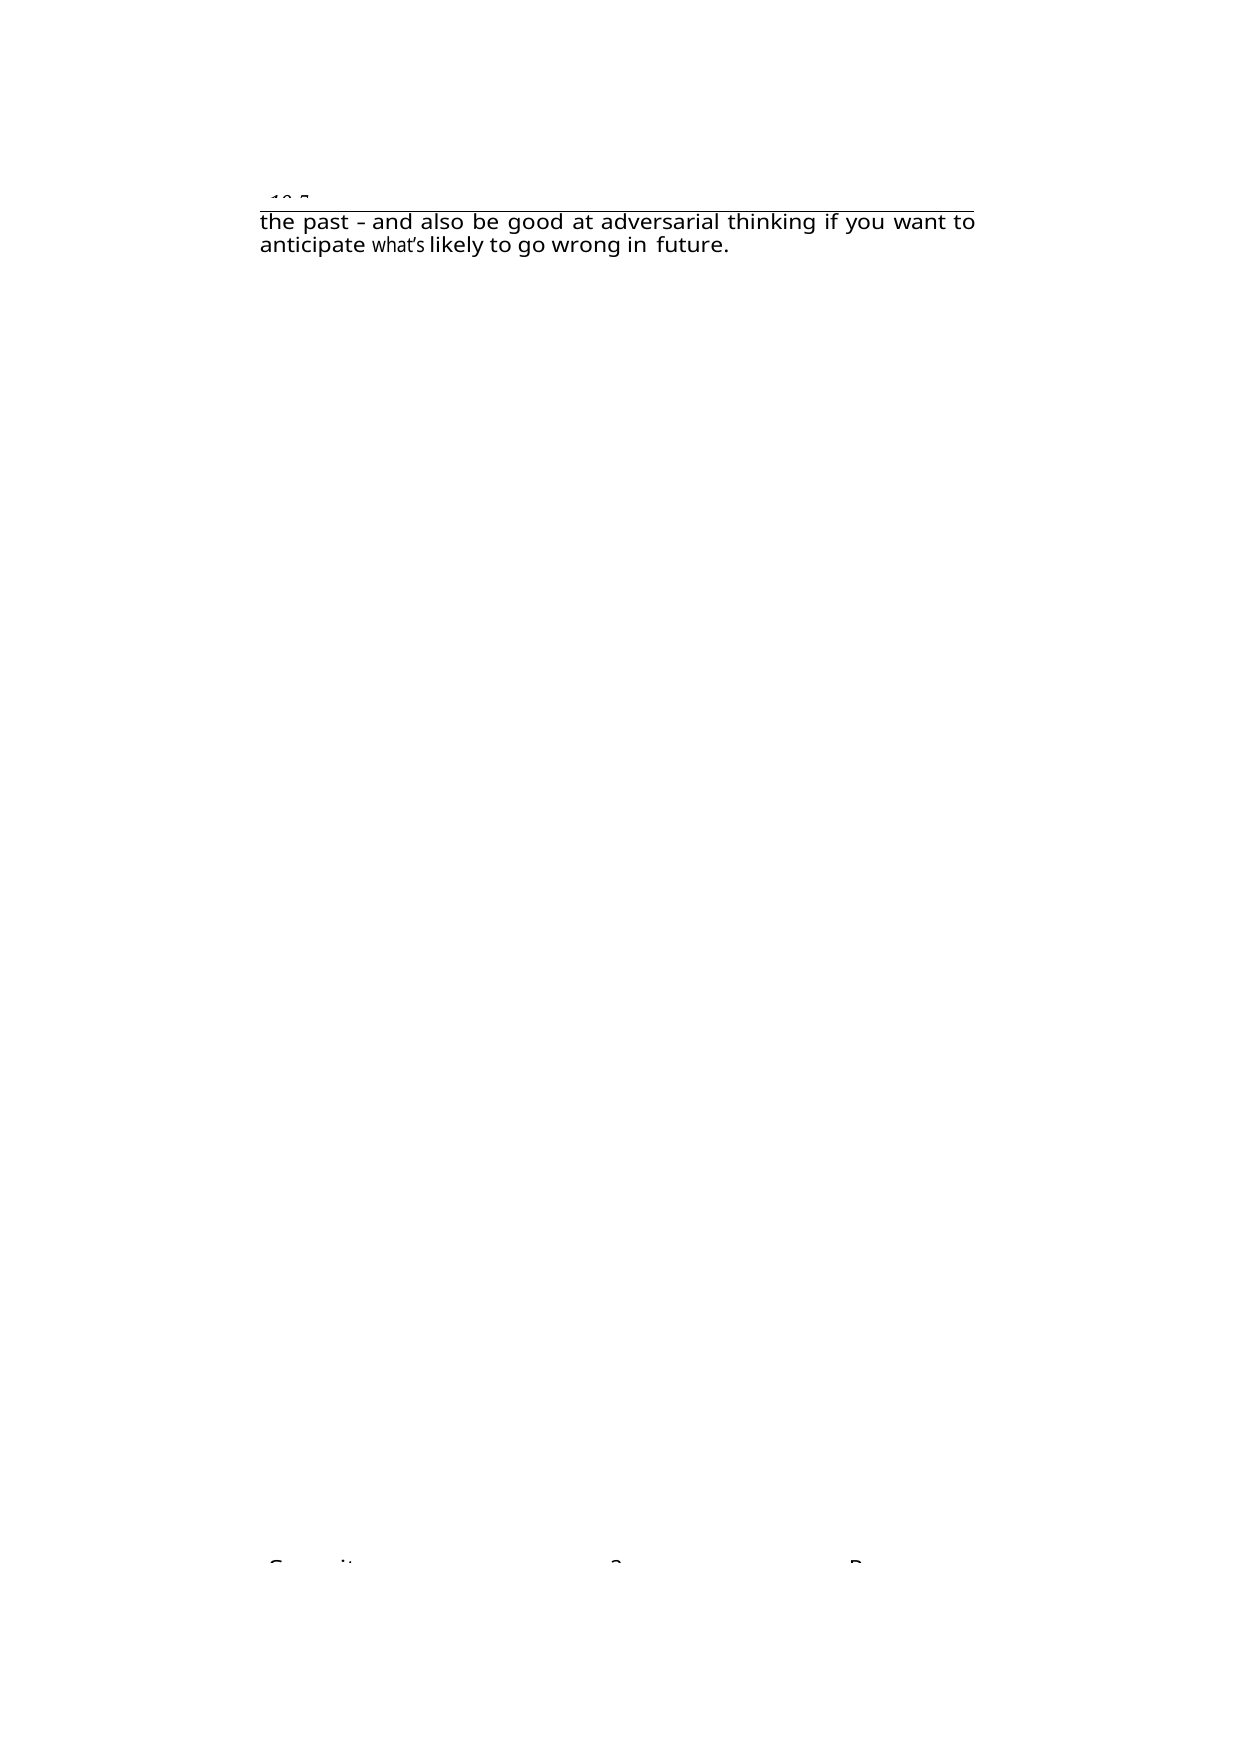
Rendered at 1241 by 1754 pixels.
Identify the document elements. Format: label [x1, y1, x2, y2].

text [259, 210, 975, 259]
